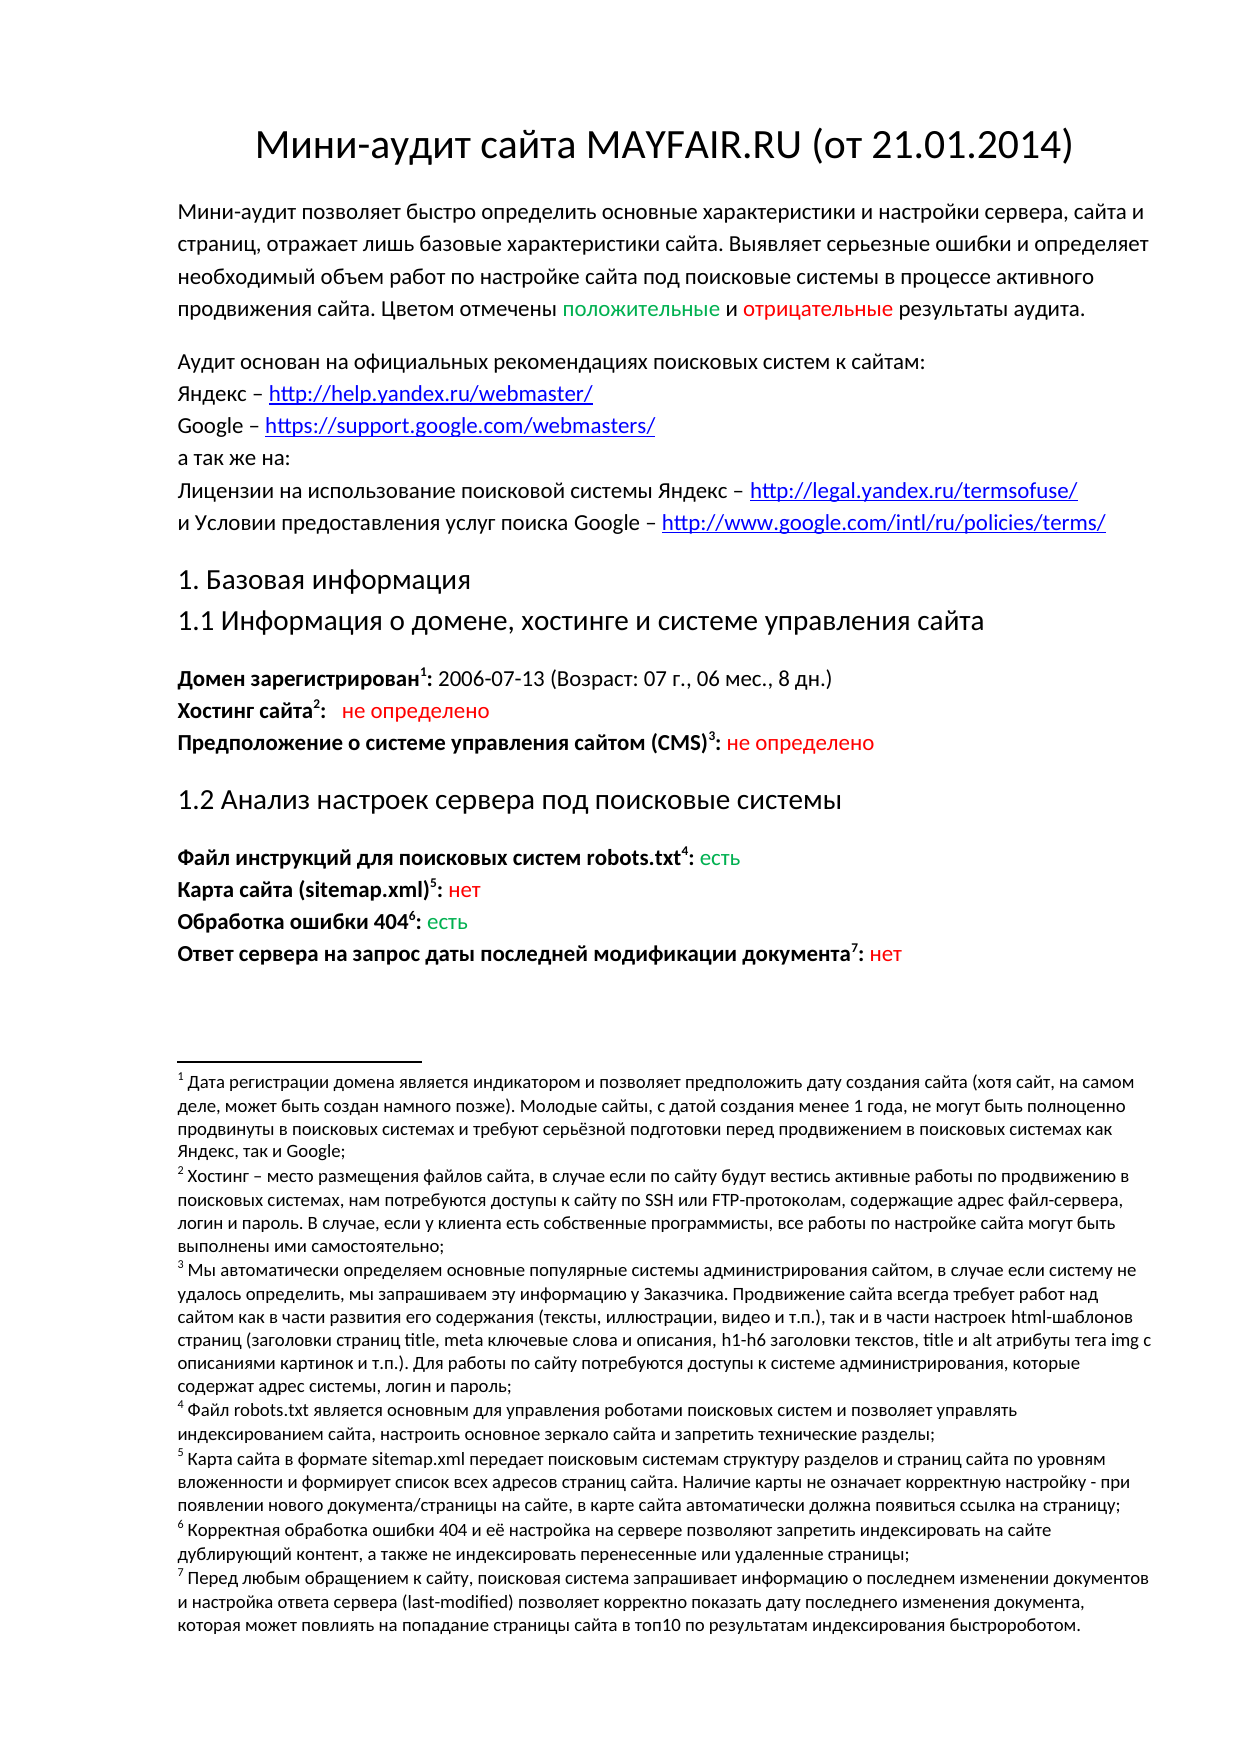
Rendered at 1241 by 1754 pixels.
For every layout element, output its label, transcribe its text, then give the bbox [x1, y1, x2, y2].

text Мини-аудит сайта MAYFAIR.RU (от 21.01.2014) [177, 118, 1152, 169]
text 1.2 Анализ настроек сервера под поисковые системы [177, 781, 1152, 817]
text 1. Базовая информация 1.1 Информация о домене, хостинге и системе управления сайта [177, 561, 1152, 637]
text Домен зарегистрирован: 2006-07-13 (Возраст: 07 г., 06 мес., 8 дн.) Хостинг сайта: не определено Предположение о системе управления сайтом (CMS): не определено [177, 664, 1152, 756]
text Мини-аудит позволяет быстро определить основные характеристики и настройки сервера, сайта и страниц, отражает лишь базовые характеристики сайта. Выявляет серьезные ошибки и определяет необходимый объем работ по настройке сайта под поисковые системы в процессе активного продвижения сайта. Цветом отмечены положительные и отрицательные результаты аудита. [177, 197, 1152, 322]
text Аудит основан на официальных рекомендациях поисковых систем к сайтам: Яндекс – http://help.yandex.ru/webmaster/ Google – https://support.google.com/webmasters/ а так же на: Лицензии на использование поисковой системы Яндекс – http://legal.yandex.ru/termsofuse/ и Условии предоставления услуг поиска Google – http://www.google.com/intl/ru/policies/terms/ [177, 347, 1152, 536]
text Файл инструкций для поисковых систем robots.txt: есть Карта сайта (sitemap.xml): нет Обработка ошибки 404: есть Ответ сервера на запрос даты последней модификации документа: нет [177, 843, 1152, 967]
